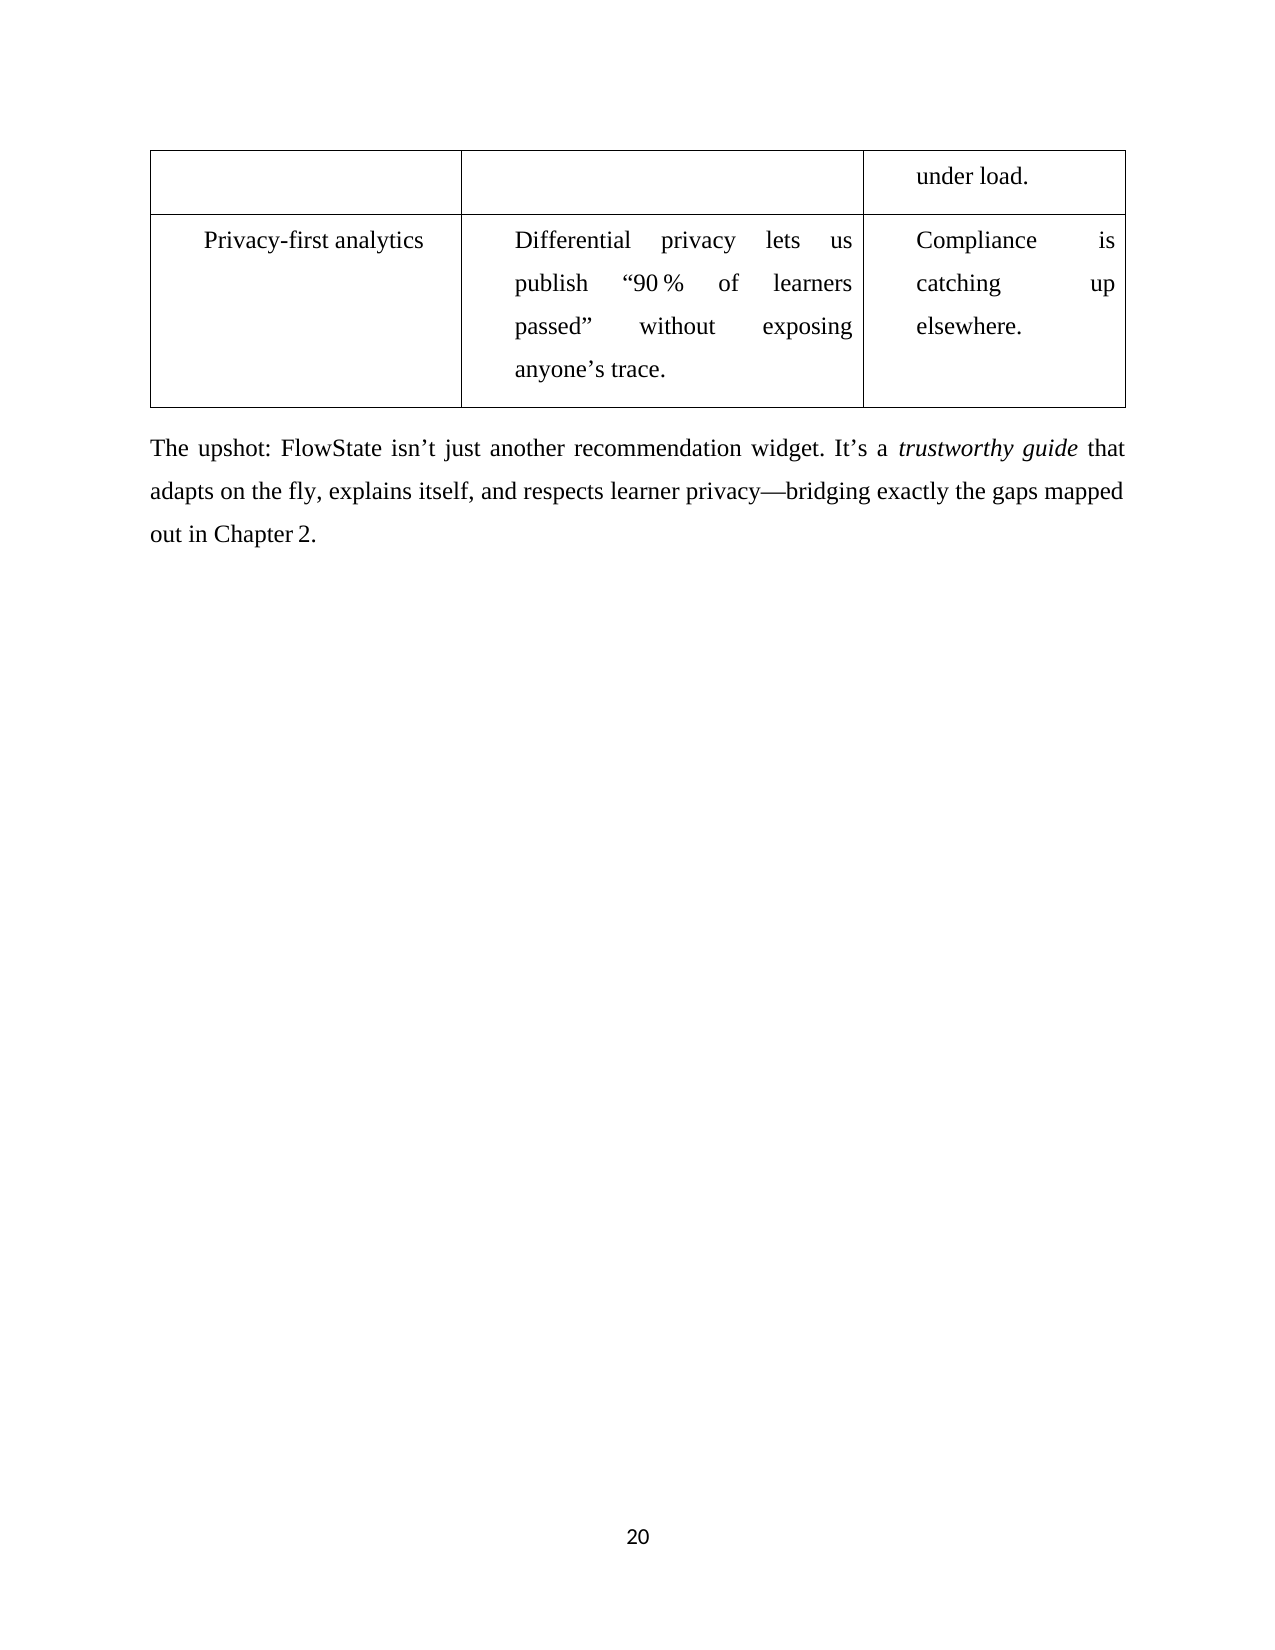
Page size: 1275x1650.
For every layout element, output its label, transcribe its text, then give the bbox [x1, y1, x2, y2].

table_cell Differential privacy lets us publish “90 % of learners passed” without exposing anyone’s trace. [462, 215, 863, 407]
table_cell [462, 151, 863, 214]
table_cell Compliance is catching up elsewhere. [864, 215, 1125, 407]
table_cell Privacy‑first analytics [151, 215, 461, 407]
text The upshot: FlowState isn’t just another recommendation widget. It’s a trustworthy guide that adapts on the fly, explains itself, and respects learner privacy—bridging exactly the gaps mapped out in Chapter 2. [150, 433, 1125, 548]
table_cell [864, 151, 1125, 214]
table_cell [151, 151, 461, 214]
